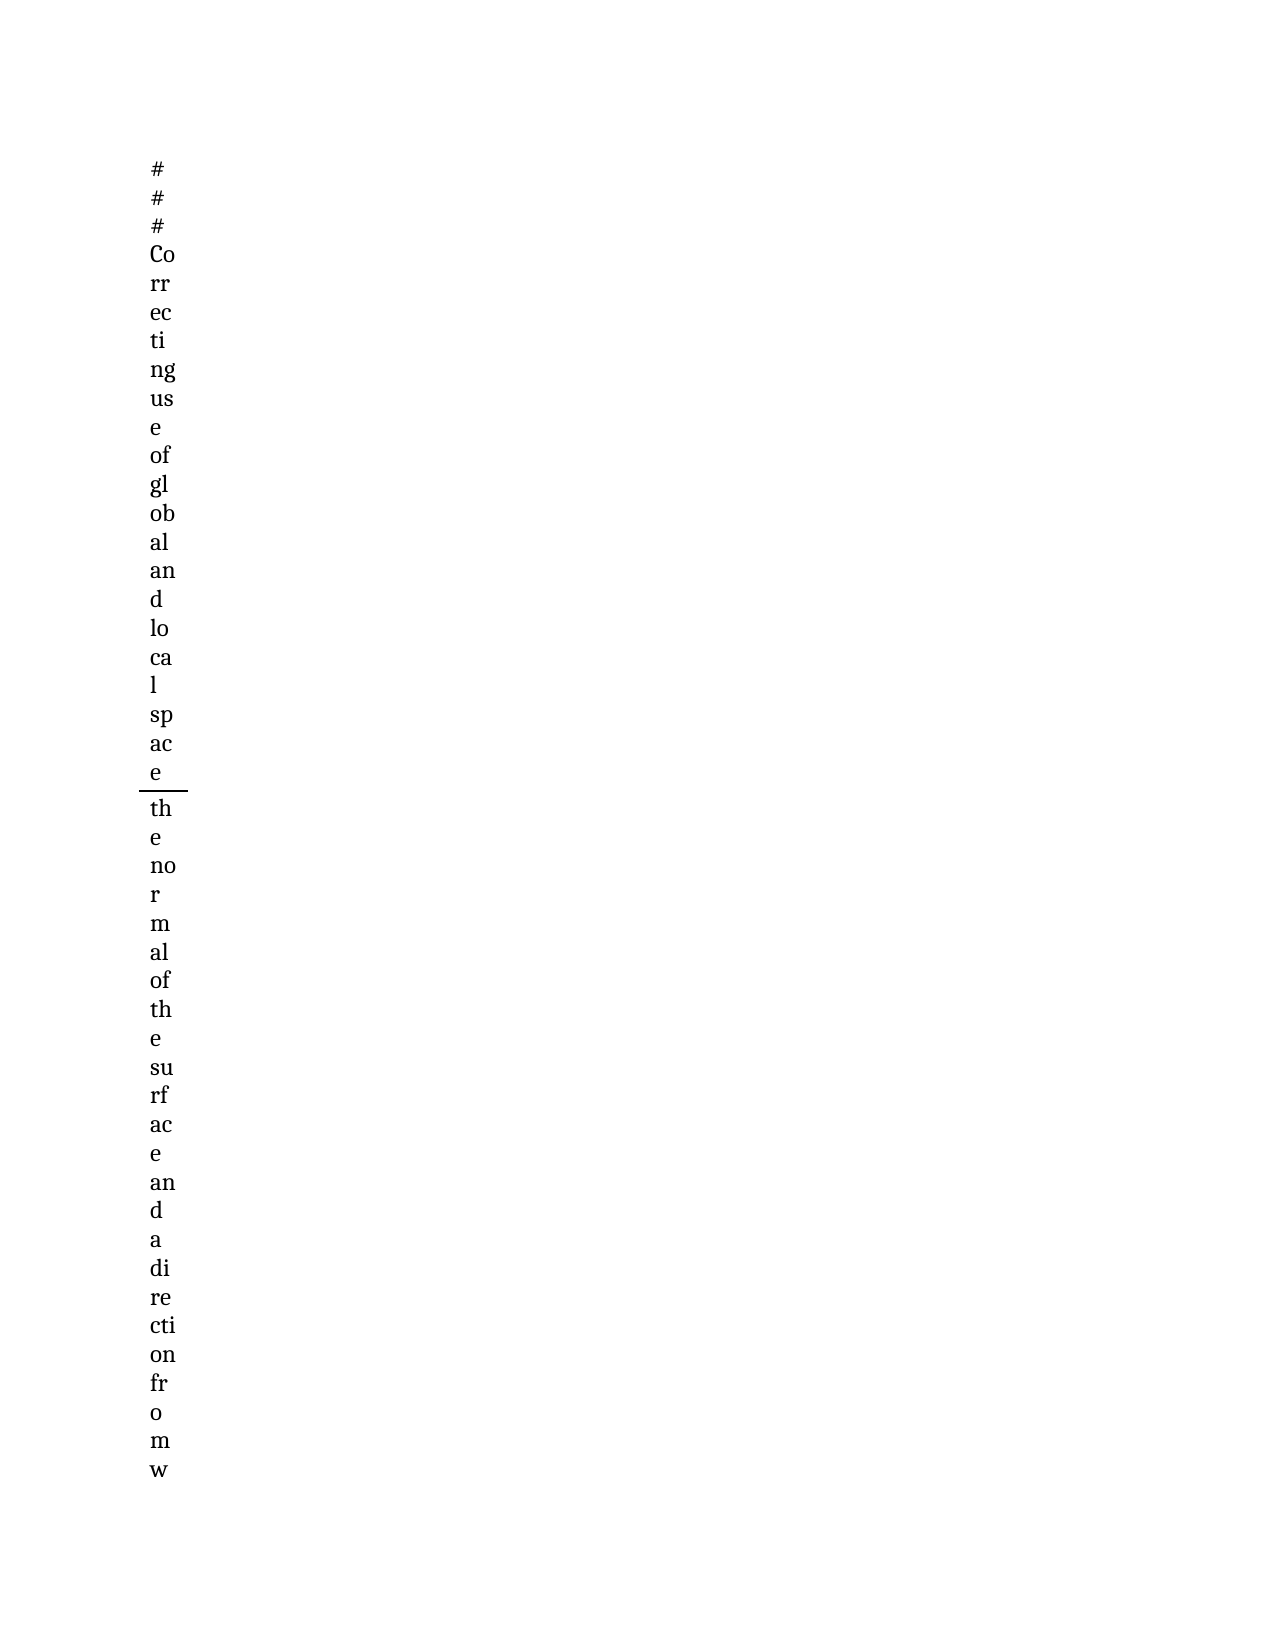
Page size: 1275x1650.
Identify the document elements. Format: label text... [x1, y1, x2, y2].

table_header ### Correcting use of global and local space [139, 150, 187, 790]
table_cell By using the dot product of the normal of the surface and a direction from which to project light, the surface can be coloured with an effect similar to shadows within a single convex shape [139, 792, 187, 1484]
